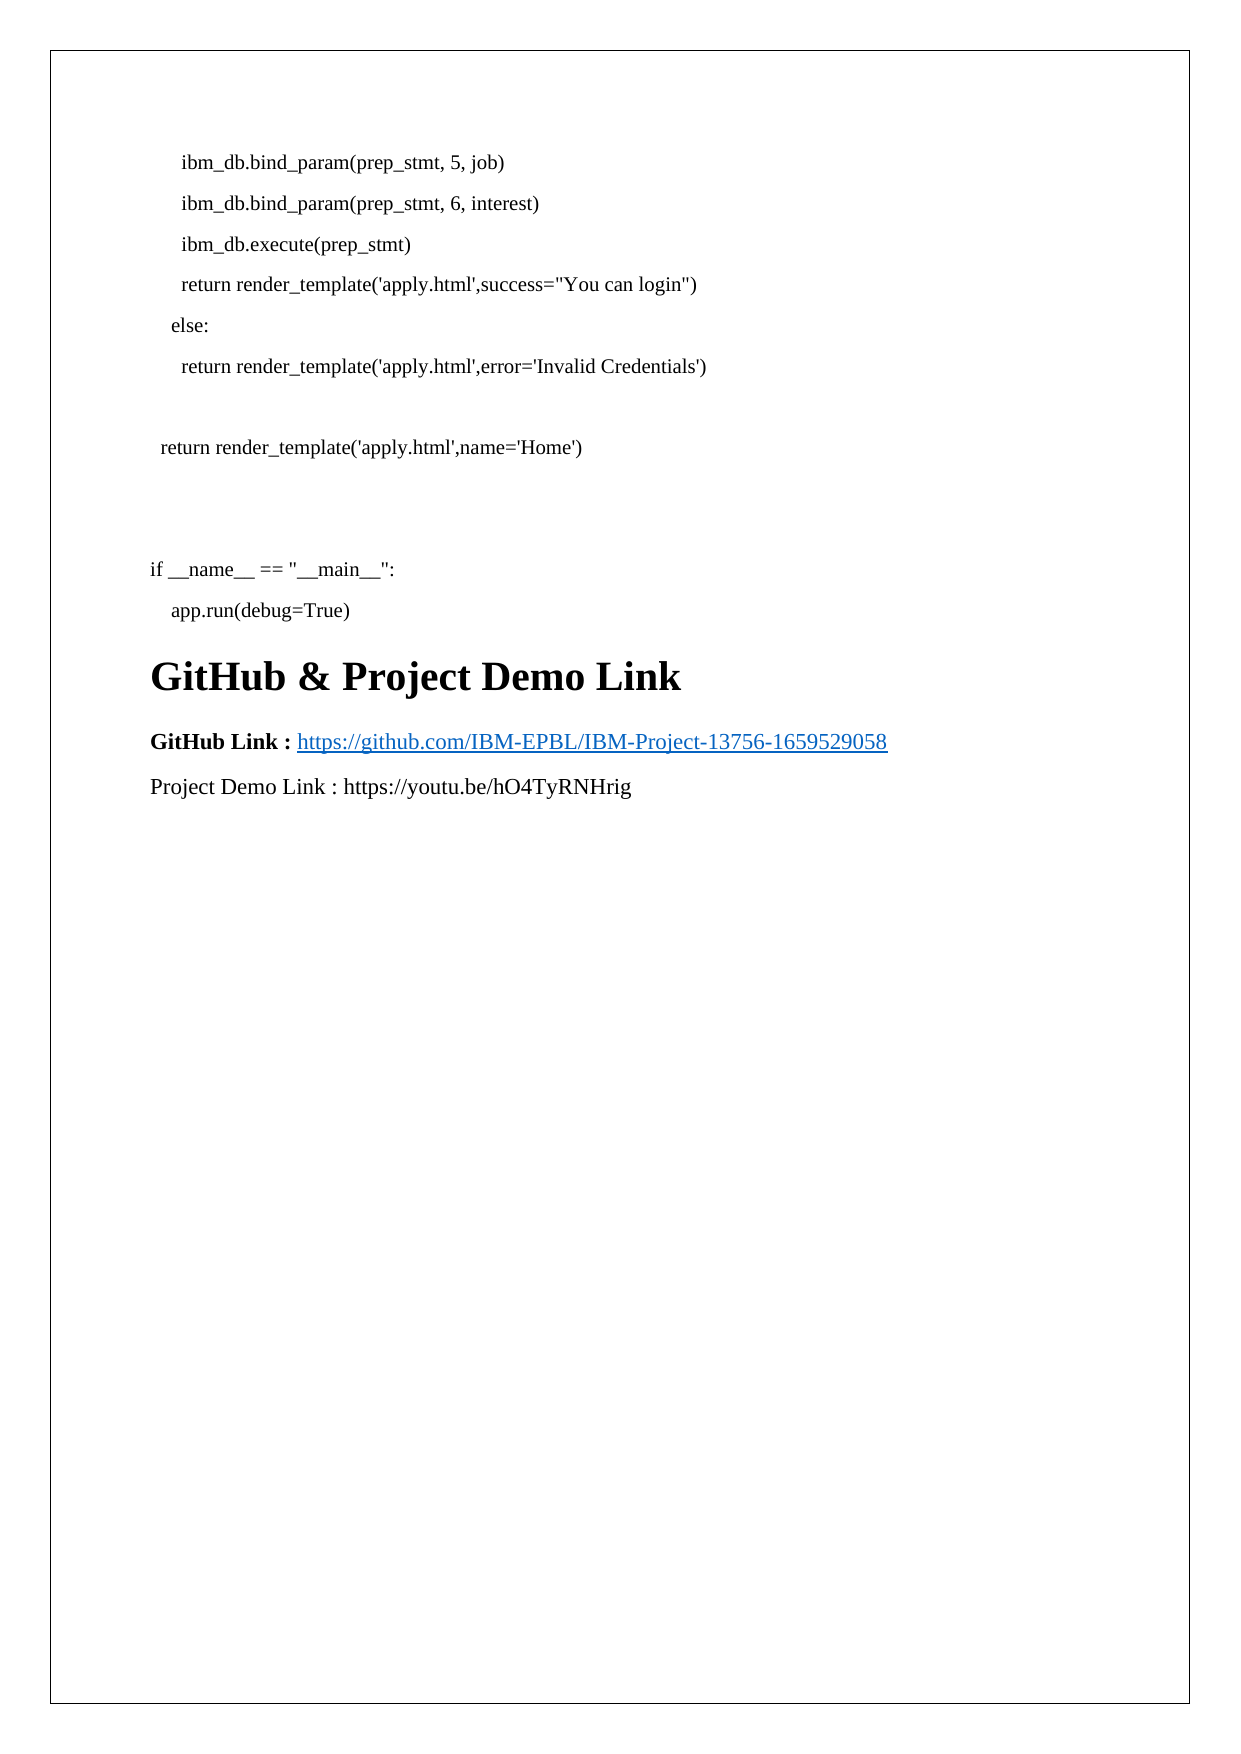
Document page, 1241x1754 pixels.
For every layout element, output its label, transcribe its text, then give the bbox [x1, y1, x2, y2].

text GitHub Link : https://github.com/IBM-EPBL/IBM-Project-13756-1659529058 [150, 728, 1090, 755]
text else: [150, 313, 1090, 337]
text return render_template('apply.html',error='Invalid Credentials') [150, 354, 1090, 378]
text return render_template('apply.html',name='Home') [150, 435, 1090, 459]
text if __name__ == "__main__": [150, 557, 1090, 581]
text ibm_db.bind_param(prep_stmt, 5, job) [150, 150, 1090, 174]
text app.run(debug=True) [150, 598, 1090, 622]
text Project Demo Link : https://youtu.be/hO4TyRNHrig [150, 773, 1090, 800]
subtitle GitHub & Project Demo Link [150, 651, 1090, 699]
text return render_template('apply.html',success="You can login") [150, 272, 1090, 296]
text ibm_db.execute(prep_stmt) [150, 231, 1090, 256]
text ibm_db.bind_param(prep_stmt, 6, interest) [150, 191, 1090, 215]
